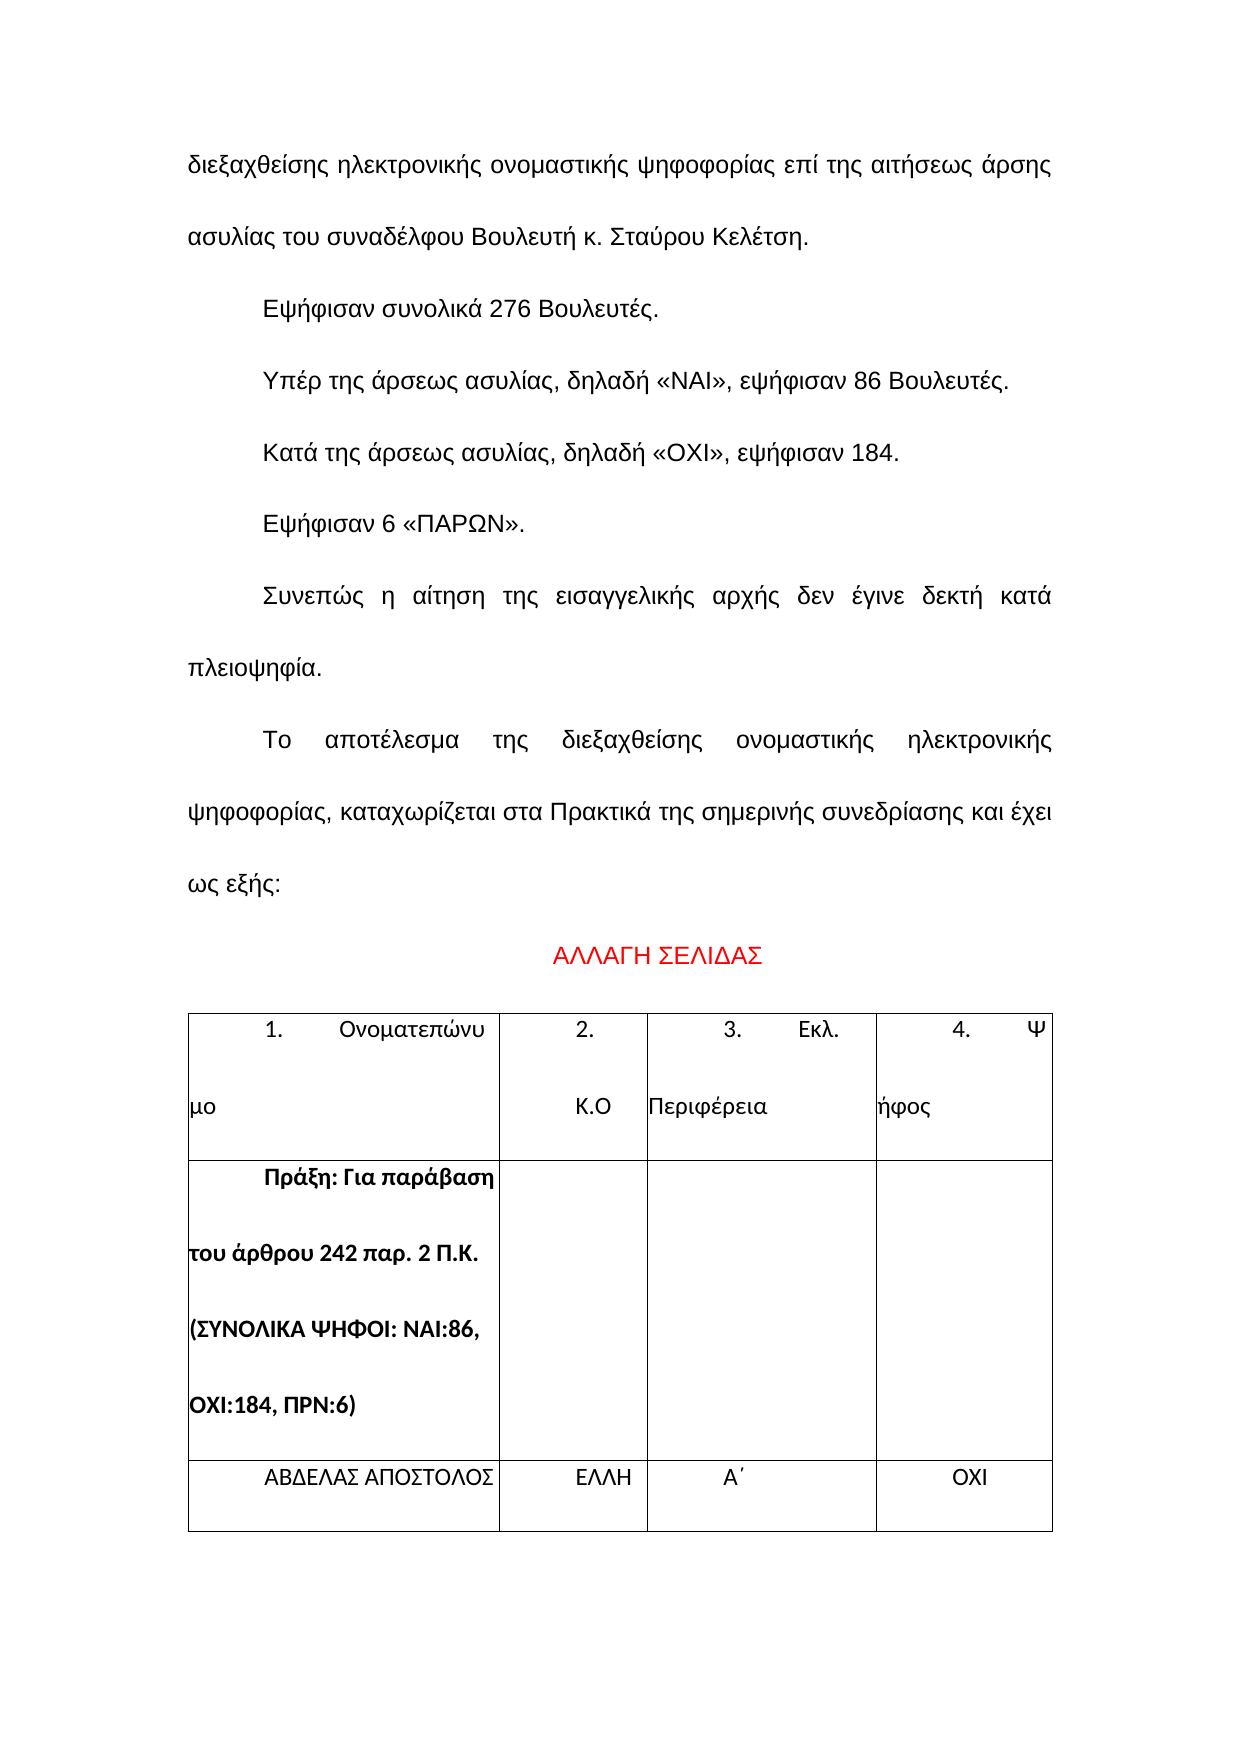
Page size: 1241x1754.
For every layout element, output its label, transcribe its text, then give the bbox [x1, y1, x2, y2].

text Το αποτέλεσμα της διεξαχθείσης ονομαστικής ηλεκτρονικής ψηφοφορίας, καταχωρίζεται στα Πρακτικά της σημερινής συνεδρίασης και έχει ως εξής: [187, 725, 1053, 897]
text Υπέρ της άρσεως ασυλίας, δηλαδή «ΝΑΙ», εψήφισαν 86 Βουλευτές. [187, 366, 1053, 394]
table_header Ψήφος [877, 1014, 1052, 1160]
table_cell Α΄ ΘΕΣΣΑΛΟΝΙΚΗΣ [648, 1461, 876, 1531]
table_header Ονοματεπώνυμο [189, 1014, 499, 1160]
text Εψήφισαν 6 «ΠΑΡΩΝ». [187, 509, 1053, 538]
table_cell ΑΒΔΕΛΑΣ ΑΠΟΣΤΟΛΟΣ [189, 1461, 499, 1531]
table_cell ΟΧΙ [877, 1461, 1052, 1531]
table_cell ΕΛΛΗΝΙΚΗ ΛΥΣΗ [500, 1461, 647, 1531]
text Κατά της άρσεως ασυλίας, δηλαδή «ΟΧΙ», εψήφισαν 184. [187, 437, 1053, 466]
table_header Εκλ. Περιφέρεια [648, 1014, 876, 1160]
text Συνεπώς η αίτηση της εισαγγελικής αρχής δεν έγινε δεκτή κατά πλειοψηφία. [187, 581, 1053, 682]
table_cell Πράξη: Για παράβαση του άρθρου 242 παρ. 2 Π.Κ. (ΣΥΝΟΛΙΚΑ ΨΗΦΟΙ: NAI:86, OXI:184, ΠΡΝ:6) [189, 1161, 499, 1459]
table_header Κ.Ο [500, 1014, 647, 1160]
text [187, 150, 1053, 251]
table_cell [877, 1161, 1052, 1459]
table_cell [500, 1161, 647, 1459]
text Εψήφισαν συνολικά 276 Βουλευτές. [187, 294, 1053, 322]
text ΑΛΛΑΓΗ ΣΕΛΙΔΑΣ [187, 941, 1053, 969]
table_cell [648, 1161, 876, 1459]
